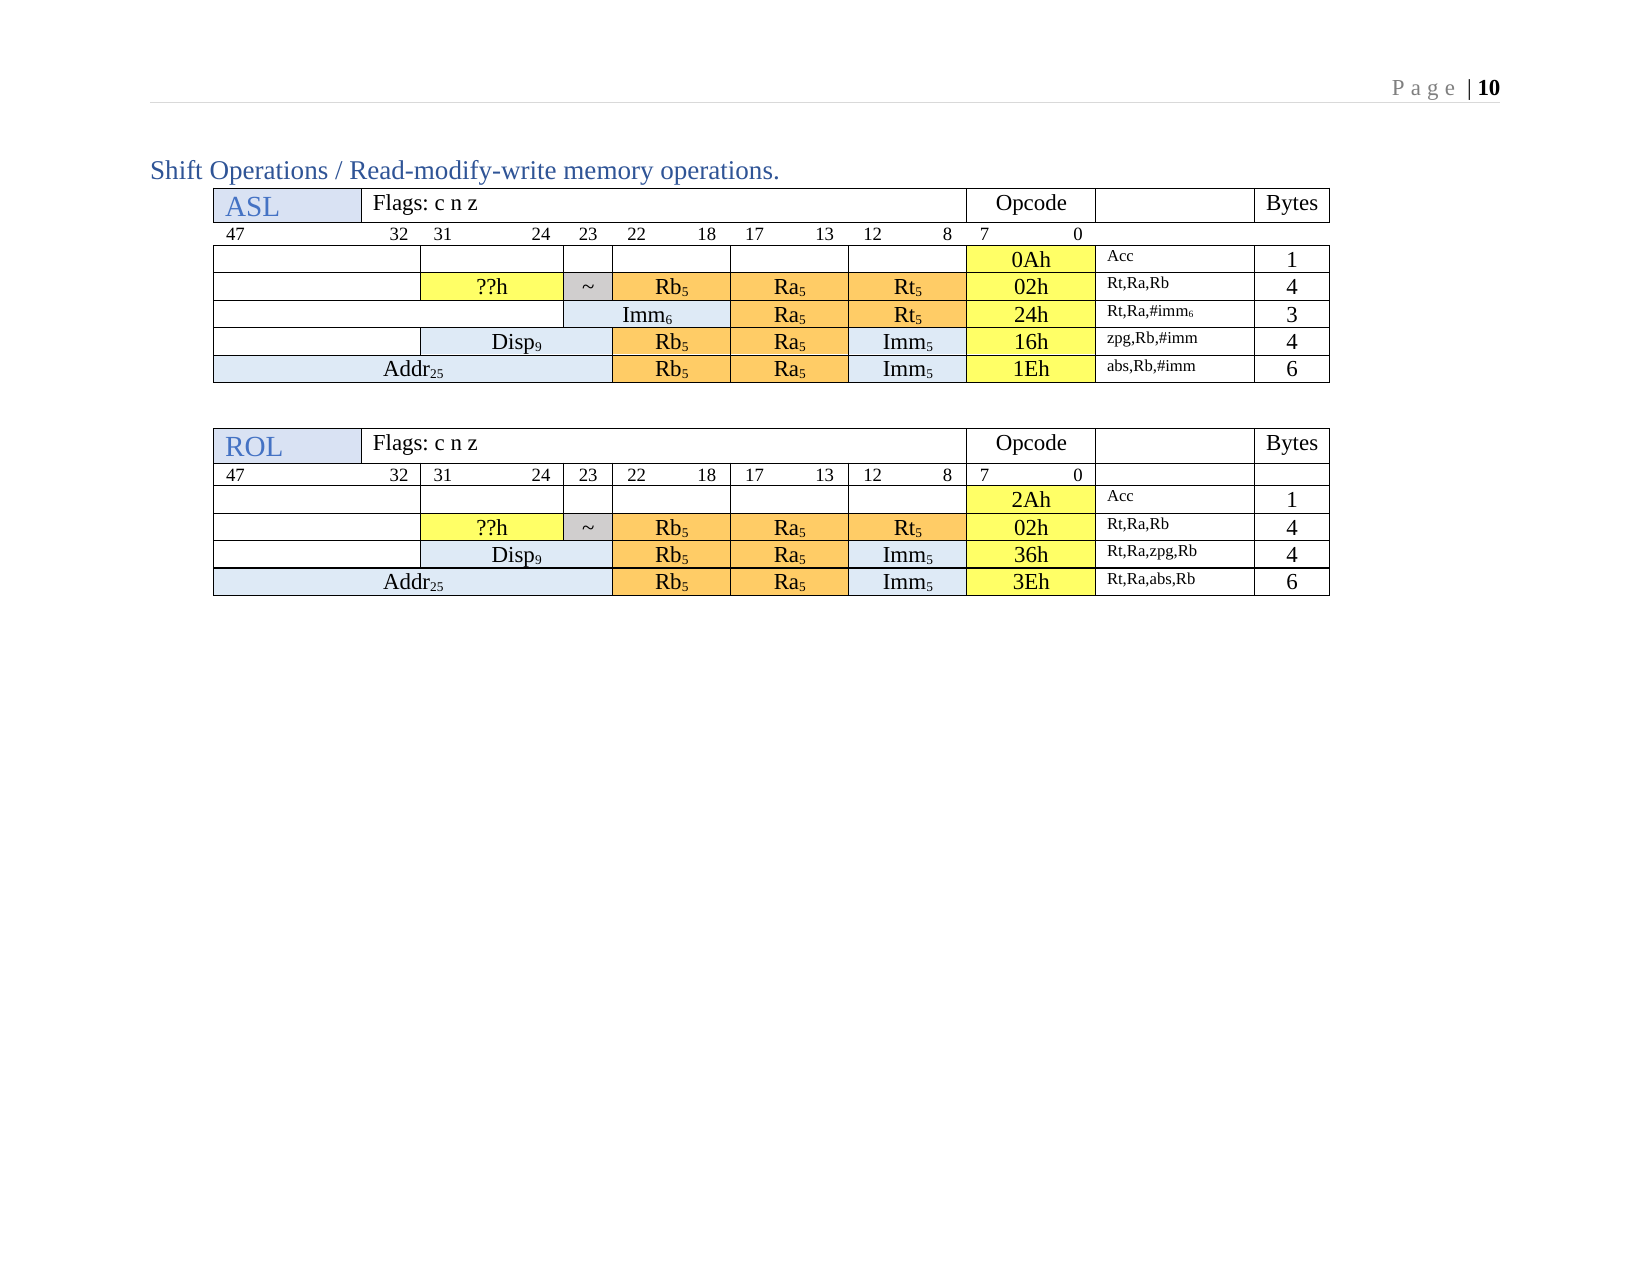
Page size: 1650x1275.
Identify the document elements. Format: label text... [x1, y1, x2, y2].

table_cell [214, 246, 420, 272]
table_cell Imm6 [564, 301, 730, 327]
table_cell Acc [1096, 246, 1254, 272]
table_cell Ra5 [731, 541, 848, 567]
table_cell ~ [564, 273, 612, 300]
table_cell Rb5 [613, 514, 730, 540]
table_cell Rb5 [613, 273, 730, 300]
table_cell Rt,Ra,zpg,Rb [1096, 541, 1254, 567]
table_cell Rb5 [613, 356, 730, 382]
table_cell Imm5 [849, 569, 966, 595]
table_cell 17 13 [731, 223, 848, 245]
table_cell [564, 486, 612, 513]
table_cell [421, 246, 563, 272]
subtitle Shift Operations / Read-modify-write memory operations. [150, 154, 1500, 185]
table_cell [214, 328, 420, 354]
table_cell 02h [967, 273, 1095, 300]
table_cell [613, 246, 730, 272]
table_cell Rb5 [613, 328, 730, 354]
table_cell ??h [421, 514, 563, 540]
table_cell Rt,Ra,Rb [1096, 514, 1254, 540]
table_header Bytes [1255, 189, 1329, 222]
table_header Flags: c n z [362, 429, 966, 463]
table_header [1096, 429, 1254, 463]
table_cell Rt5 [849, 514, 966, 540]
table_cell 16h [967, 328, 1095, 354]
table_cell Rt,Ra,Rb [1096, 273, 1254, 300]
table_cell 12 8 [849, 464, 966, 485]
table_cell 1 [1255, 246, 1329, 272]
table_cell ??h [421, 273, 563, 300]
table_cell [849, 486, 966, 513]
table_cell Imm5 [849, 328, 966, 354]
table_cell Acc [1096, 486, 1254, 513]
table_cell 0Ah [967, 246, 1095, 272]
table_cell Ra5 [731, 328, 848, 354]
table_cell [1096, 464, 1254, 485]
table_cell 22 18 [613, 223, 731, 245]
table_cell Rt,Ra,#imm6 [1096, 301, 1254, 327]
table_header Flags: c n z [362, 189, 966, 222]
table_cell [214, 301, 563, 327]
table_cell 7 0 [967, 464, 1095, 485]
table_cell 22 18 [613, 464, 730, 485]
table_cell [214, 514, 420, 540]
table_cell abs,Rb,#imm [1096, 356, 1254, 382]
table_cell Ra5 [731, 301, 848, 327]
table_cell 31 24 [420, 223, 563, 245]
table_cell [564, 246, 612, 272]
table_cell 2Ah [967, 486, 1095, 513]
table_cell Imm5 [849, 541, 966, 567]
table_cell Ra5 [731, 273, 848, 300]
table_cell [731, 246, 848, 272]
table_cell Ra5 [731, 514, 848, 540]
table_cell 17 13 [731, 464, 848, 485]
table_cell [214, 273, 420, 300]
table_cell 02h [967, 514, 1095, 540]
table_cell Addr25 [214, 356, 612, 382]
table_cell [214, 486, 420, 513]
table_cell Ra5 [731, 356, 848, 382]
table_cell 47 32 [214, 223, 420, 245]
table_cell 3Eh [967, 569, 1095, 595]
table_cell Rt5 [849, 273, 966, 300]
table_header [1096, 189, 1254, 222]
table_cell Ra5 [731, 569, 848, 595]
table_cell 6 [1255, 569, 1329, 595]
table_cell [1096, 223, 1254, 245]
table_cell 23 [564, 464, 612, 485]
table_cell 4 [1255, 514, 1329, 540]
table_cell 6 [1255, 356, 1329, 382]
table_cell 4 [1255, 273, 1329, 300]
table_cell 12 8 [849, 223, 967, 245]
table_cell [421, 486, 563, 513]
table_cell Rb5 [613, 541, 730, 567]
table_header ROL [214, 429, 361, 463]
table_cell 4 [1255, 328, 1329, 354]
table_cell Addr25 [214, 569, 612, 595]
table_cell ~ [564, 514, 612, 540]
table_cell 47 32 [214, 464, 420, 485]
table_header Opcode [967, 189, 1095, 222]
table_cell 4 [1255, 541, 1329, 567]
table_cell 23 [564, 223, 612, 245]
table_cell Imm5 [849, 356, 966, 382]
table_cell Rt,Ra,abs,Rb [1096, 569, 1254, 595]
table_cell Disp9 [421, 328, 612, 354]
table_cell [849, 246, 966, 272]
table_cell Disp9 [421, 541, 612, 567]
table_cell [1255, 223, 1329, 245]
table_cell Rt5 [849, 301, 966, 327]
table_cell 7 0 [967, 223, 1096, 245]
table_header Bytes [1255, 429, 1329, 463]
table_cell [731, 486, 848, 513]
table_header ASL [214, 189, 361, 222]
table_cell 3 [1255, 301, 1329, 327]
table_cell [613, 486, 730, 513]
table_cell zpg,Rb,#imm [1096, 328, 1254, 354]
table_cell 31 24 [421, 464, 563, 485]
table_cell [214, 541, 420, 567]
table_header Opcode [967, 429, 1095, 463]
table_cell 36h [967, 541, 1095, 567]
table_cell [1255, 464, 1329, 485]
table_cell Rb5 [613, 569, 730, 595]
table_cell 1 [1255, 486, 1329, 513]
table_cell 24h [967, 301, 1095, 327]
table_cell 1Eh [967, 356, 1095, 382]
